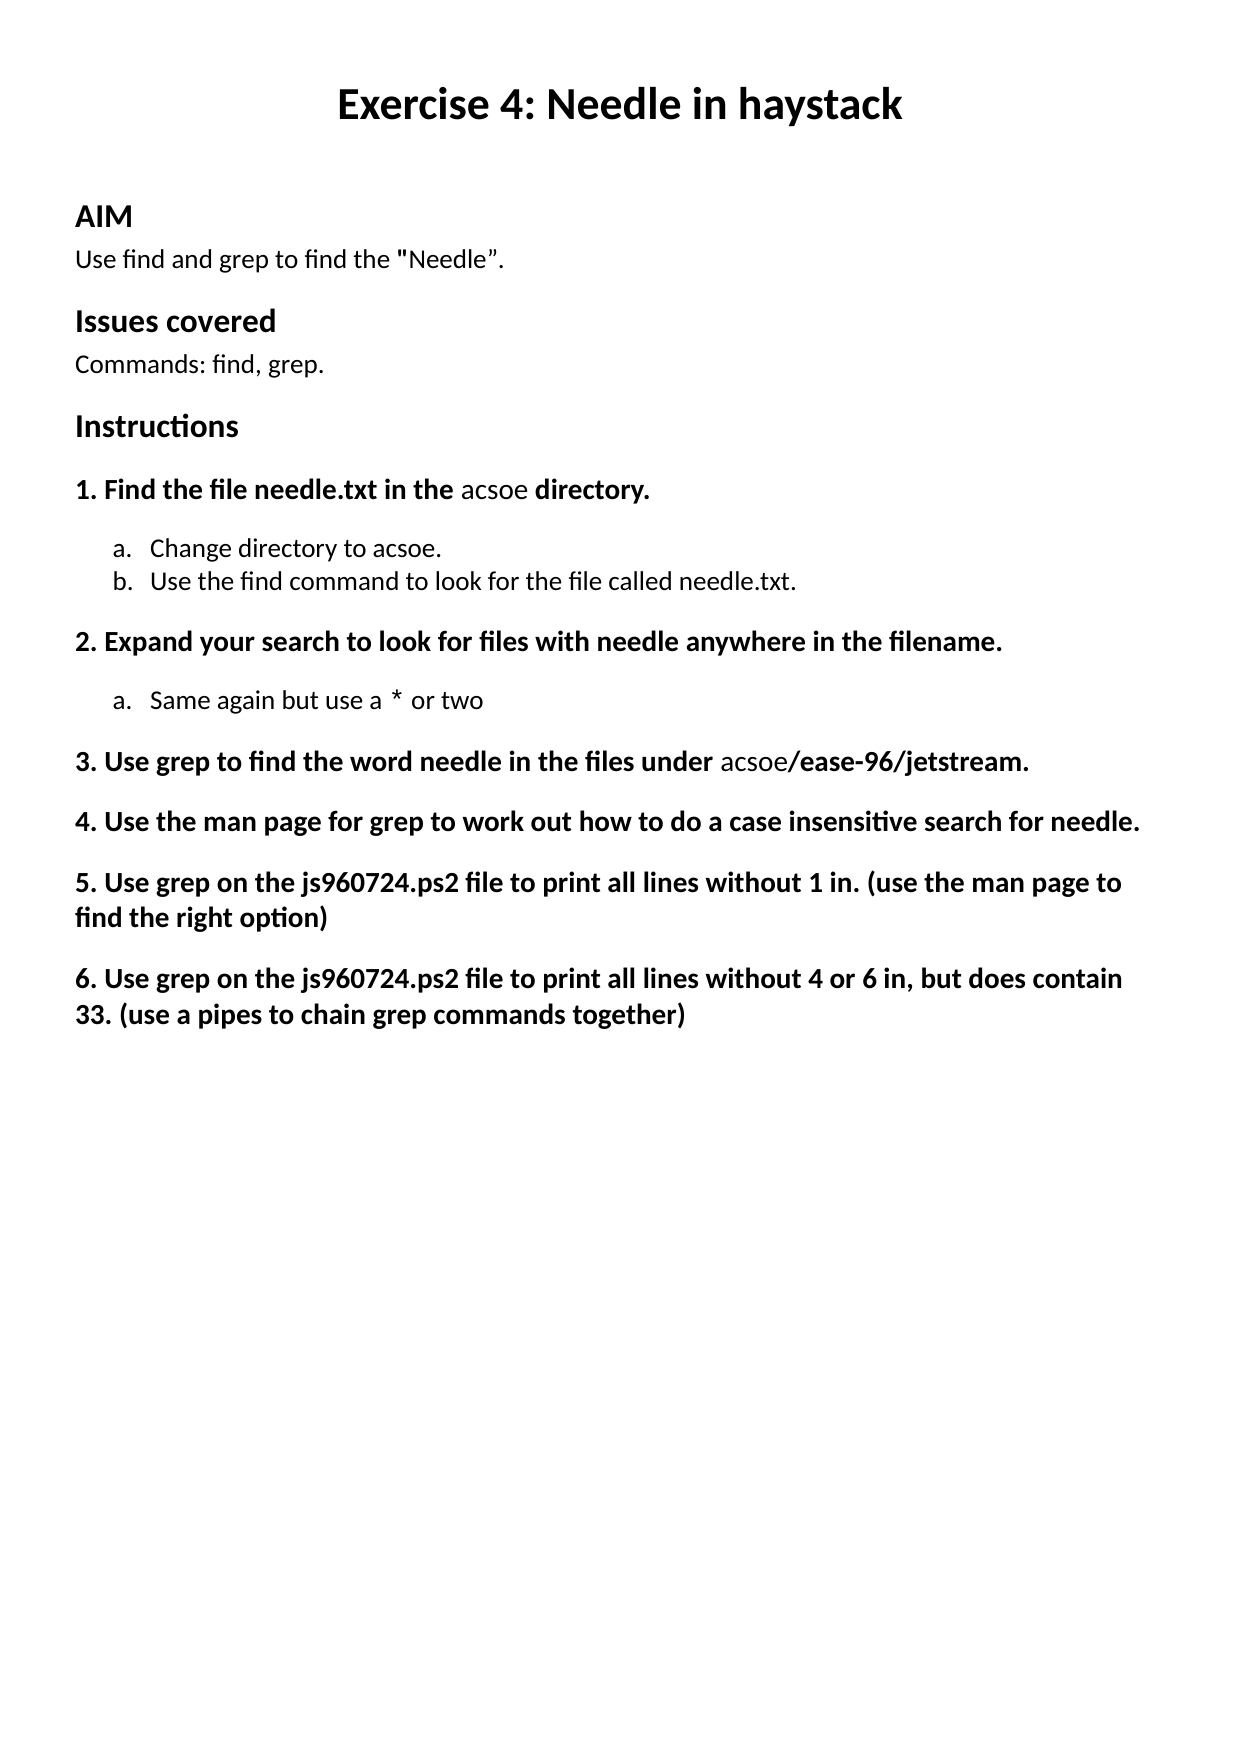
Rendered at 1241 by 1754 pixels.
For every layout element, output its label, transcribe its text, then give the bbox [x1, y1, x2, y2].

subtitle Issues covered [75, 300, 1165, 341]
subtitle Instructions [75, 405, 1165, 446]
text Commands: find, grep. [75, 347, 1165, 380]
list Use the find command to look for the file called needle.txt. [112, 564, 1165, 598]
subtitle 2. Expand your search to look for files with needle anywhere in the filename. [75, 623, 1165, 658]
subtitle 5. Use grep on the js960724.ps2 file to print all lines without 1 in. (use the man page to find the right option) [75, 864, 1165, 935]
subtitle 4. Use the man page for grep to work out how to do a case insensitive search for needle. [75, 803, 1165, 839]
list Change directory to acsoe. [112, 532, 1165, 564]
subtitle Exercise 4: Needle in haystack [75, 75, 1165, 131]
subtitle 1. Find the file needle.txt in the acsoe directory. [75, 471, 1165, 507]
text Use find and grep to find the "Needle”. [75, 242, 1165, 275]
list Same again but use a * or two [112, 683, 1165, 718]
subtitle 6. Use grep on the js960724.ps2 file to print all lines without 4 or 6 in, but does contain 33. (use a pipes to chain grep commands together) [75, 960, 1165, 1031]
subtitle 3. Use grep to find the word needle in the files under acsoe/ease-96/jetstream. [75, 743, 1165, 778]
subtitle AIM [75, 195, 1165, 236]
